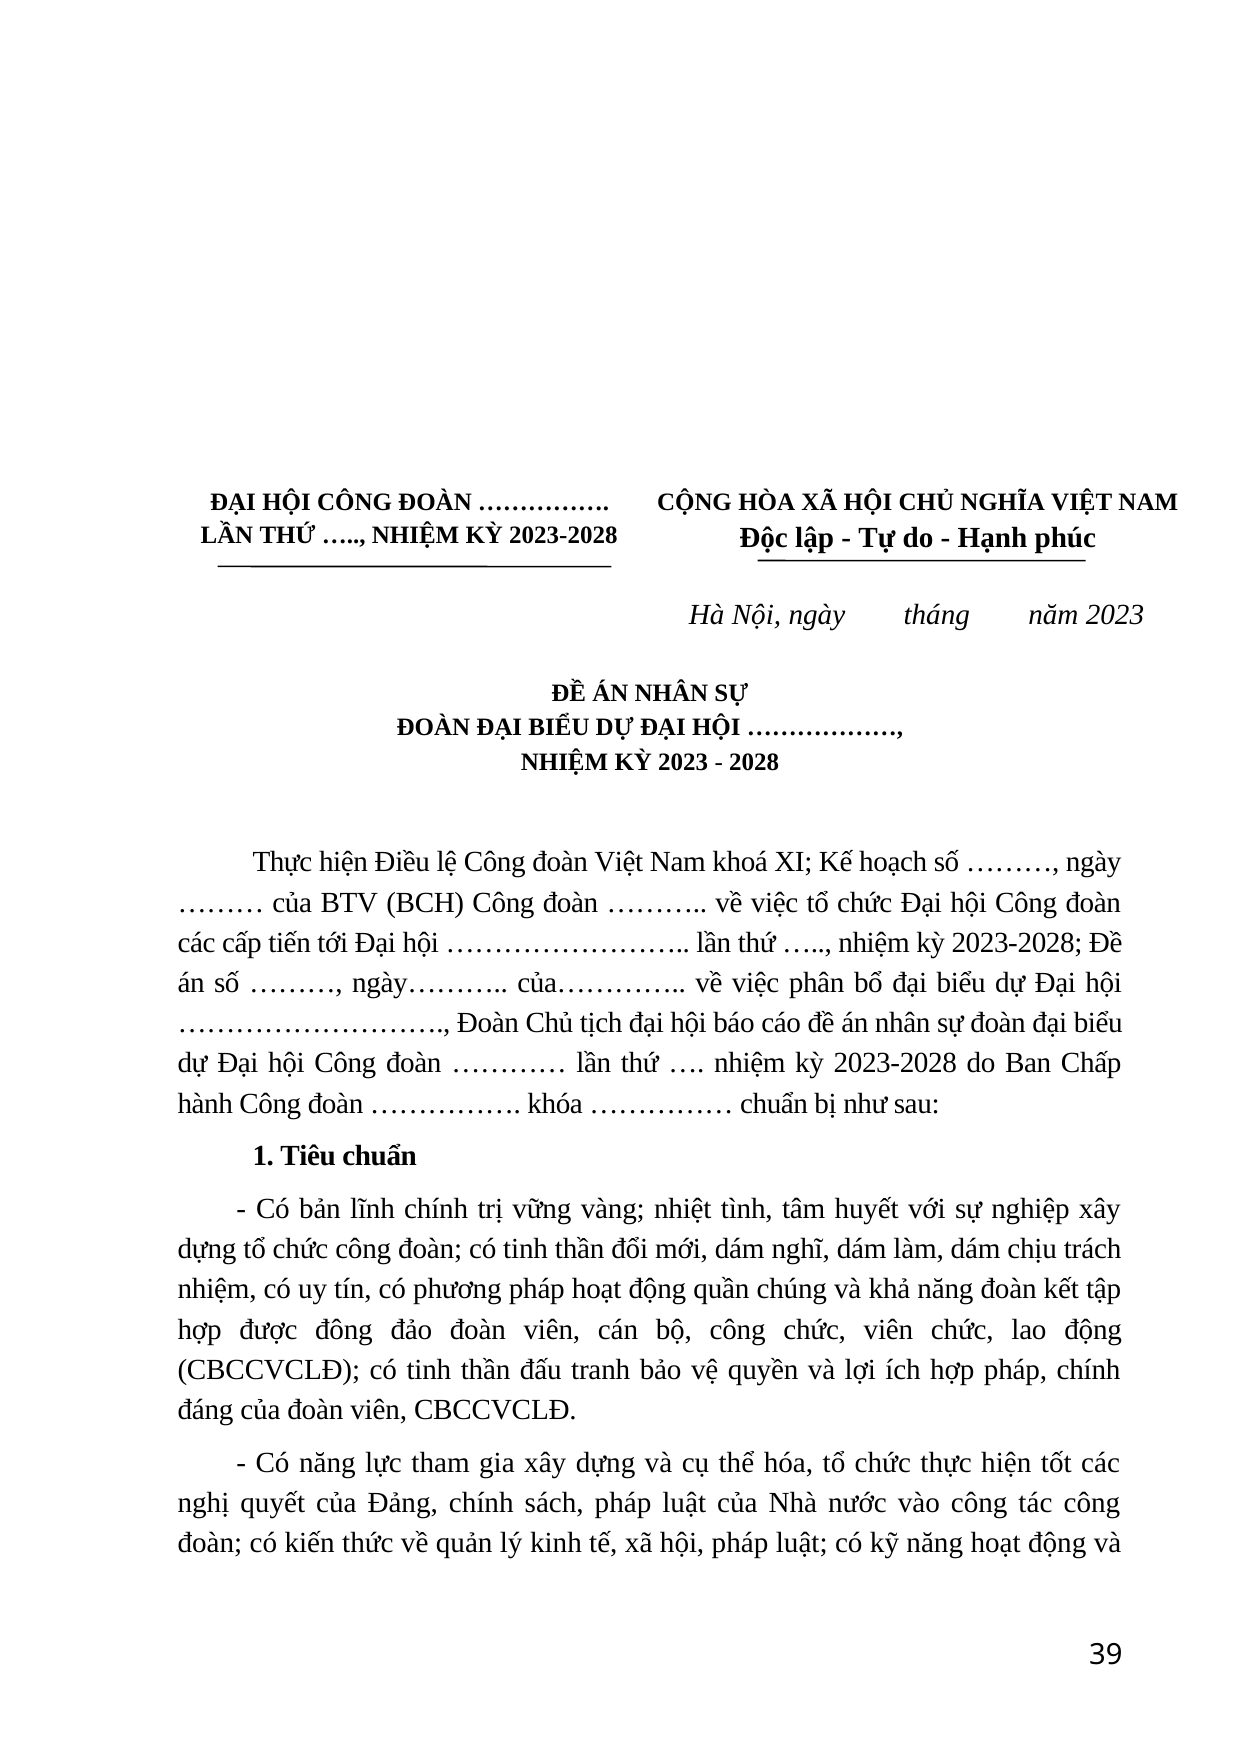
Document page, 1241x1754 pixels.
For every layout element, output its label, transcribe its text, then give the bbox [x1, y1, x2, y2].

text NHIỆM KỲ 2023 - 2028 [177, 747, 1122, 775]
text 1. Tiêu chuẩn [177, 1138, 1122, 1172]
text - Có bản lĩnh chính trị vững vàng; nhiệt tình, tâm huyết với sự nghiệp xây dựng tổ chức công đoàn; có tinh thần đổi mới, dám nghĩ, dám làm, dám chịu trách nhiệm, có uy tín, có phương pháp hoạt động quần chúng và khả năng đoàn kết tập hợp được đông đảo đoàn viên, cán bộ, công chức, viên chức, lao động (CBCCVCLĐ); có tinh thần đấu tranh bảo vệ quyền và lợi ích hợp pháp, chính đáng của đoàn viên, CBCCVCLĐ. [177, 1191, 1122, 1426]
text ĐỀ ÁN NHÂN SỰ [177, 678, 1122, 706]
table_header CỘNG HÒA XÃ HỘI CHỦ NGHĨA VIỆT NAM Độc lập - Tự do - Hạnh phúc Hà Nội, ngày tháng năm 2023 [641, 487, 1195, 637]
table_header ĐẠI HỘI CÔNG ĐOÀN ……………. LẦN THỨ ….., NHIỆM KỲ 2023-2028 [177, 487, 641, 637]
text ĐOÀN ĐẠI BIỂU DỰ ĐẠI HỘI ………………, [177, 712, 1122, 741]
text Thực hiện Điều lệ Công đoàn Việt Nam khoá XI; Kế hoạch số ………, ngày ……… của BTV (BCH) Công đoàn ……….. về việc tổ chức Đại hội Công đoàn các cấp tiến tới Đại hội …………………….. lần thứ ….., nhiệm kỳ 2023-2028; Đề án số ………, ngày……….. của………….. về việc phân bổ đại biểu dự Đại hội ………………………., Đoàn Chủ tịch đại hội báo cáo đề án nhân sự đoàn đại biểu dự Đại hội Công đoàn ………… lần thứ …. nhiệm kỳ 2023-2028 do Ban Chấp hành Công đoàn ……………. khóa …………… chuẩn bị như sau: [177, 844, 1122, 1119]
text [177, 1445, 1122, 1559]
